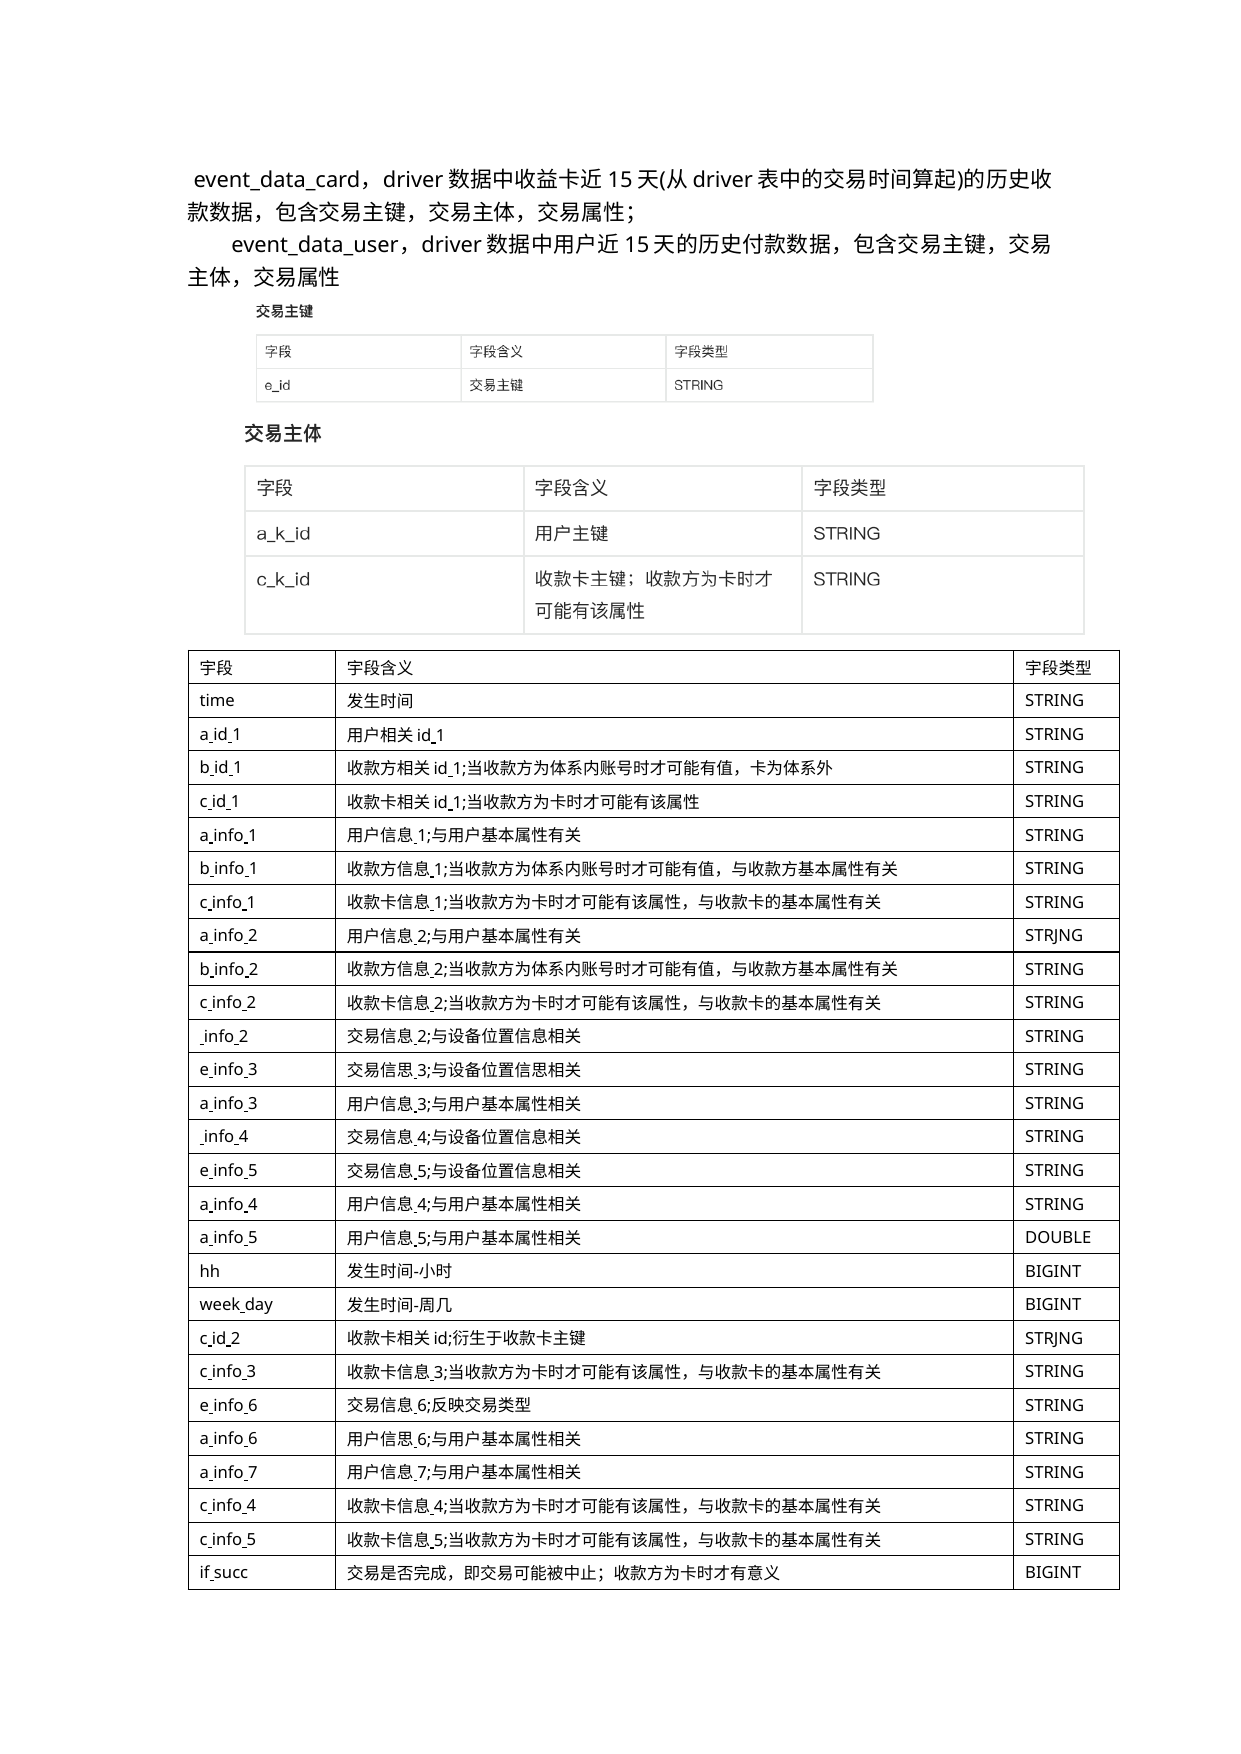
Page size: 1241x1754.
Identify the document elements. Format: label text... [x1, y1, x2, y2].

picture [231, 292, 887, 416]
table_cell STRING [1014, 785, 1119, 817]
table_cell 收款卡相关id 1;当收款方为卡时才可能有该属性 [336, 785, 1013, 817]
table_cell hh [189, 1254, 335, 1287]
table_cell 交易信息 2;与设备位置信息相关 [336, 1020, 1013, 1052]
table_cell 交易信息 4;与设备位置信息相关 [336, 1120, 1013, 1153]
table_cell STRING [1014, 885, 1119, 918]
table_cell STRING [1014, 1187, 1119, 1220]
table_cell 用户信思 6;与用户基本属性相关 [336, 1422, 1013, 1454]
table_cell c info 2 [189, 986, 335, 1018]
table_cell 收款卡信息 5;当收款方为卡时才可能有该属性，与收款卡的基本属性有关 [336, 1523, 1013, 1555]
table_cell c info 5 [189, 1523, 335, 1555]
table_cell 收款卡信息 1;当收款方为卡时才可能有该属性，与收款卡的基本属性有关 [336, 885, 1013, 918]
table_cell BIGINT [1014, 1288, 1119, 1320]
table_header 宇段类型 [1014, 651, 1119, 683]
table_cell STRING [1014, 1389, 1119, 1421]
table_cell 用户信息 3;与用户基本属性相关 [336, 1087, 1013, 1119]
table_cell 交易是否完成，即交易可能被中止；收款方为卡时才有意义 [336, 1556, 1013, 1589]
table_cell a info 7 [189, 1456, 335, 1488]
table_cell a info 2 [189, 919, 335, 951]
table_cell BIGINT [1014, 1254, 1119, 1287]
table_cell c info 3 [189, 1355, 335, 1387]
table_cell time [189, 684, 335, 717]
table_cell a info 3 [189, 1087, 335, 1119]
table_cell 交易信思 3;与设备位置信思相关 [336, 1053, 1013, 1086]
table_cell 收款卡信息 3;当收款方为卡时才可能有该属性，与收款卡的基本属性有关 [336, 1355, 1013, 1387]
table_cell DOUBLE [1014, 1221, 1119, 1253]
table_cell 用户信息 2;与用户基本属性有关 [336, 919, 1013, 951]
table_cell b info 1 [189, 852, 335, 884]
table_cell 收款卡信息 4;当收款方为卡时才可能有该属性，与收款卡的基本属性有关 [336, 1489, 1013, 1522]
table_cell a info 4 [189, 1187, 335, 1220]
table_cell STRING [1014, 953, 1119, 985]
table_cell a id 1 [189, 718, 335, 750]
table_cell c info 1 [189, 885, 335, 918]
table_cell STRING [1014, 1422, 1119, 1454]
table_cell 收款方信息 2;当收款方为体系内账号时才可能有值，与收款方基本属性有关 [336, 953, 1013, 985]
table_cell 收款方相关id 1;当收款方为体系内账号时才可能有值，卡为体系外 [336, 751, 1013, 784]
table_cell info 2 [189, 1020, 335, 1052]
table_cell week day [189, 1288, 335, 1320]
table_cell 用户信息 4;与用户基本属性相关 [336, 1187, 1013, 1220]
table_cell BIGINT [1014, 1556, 1119, 1589]
table_cell e info 6 [189, 1389, 335, 1421]
table_cell a info 5 [189, 1221, 335, 1253]
table_cell STRING [1014, 1087, 1119, 1119]
table_header 宇段 [189, 651, 335, 683]
table_cell STRING [1014, 718, 1119, 750]
table_cell 用户信息 1;与用户基本属性有关 [336, 818, 1013, 851]
table_cell 收款方信息 1;当收款方为体系内账号时才可能有值，与收款方基本属性有关 [336, 852, 1013, 884]
table_cell 收款卡信息 2;当收款方为卡时才可能有该属性，与收款卡的基本属性有关 [336, 986, 1013, 1018]
table_cell STRING [1014, 751, 1119, 784]
table_cell STRING [1014, 1053, 1119, 1086]
table_cell STRING [1014, 1020, 1119, 1052]
table_header 宇段含义 [336, 651, 1013, 683]
table_cell 发生时间-周几 [336, 1288, 1013, 1320]
table_cell STRING [1014, 818, 1119, 851]
table_cell STRING [1014, 1523, 1119, 1555]
table_cell STRING [1014, 986, 1119, 1018]
table_cell c id 1 [189, 785, 335, 817]
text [187, 162, 1053, 227]
table_cell a info 1 [189, 818, 335, 851]
table_cell STRING [1014, 1120, 1119, 1153]
table_cell 用户相关id 1 [336, 718, 1013, 750]
table_cell 发生时间-小时 [336, 1254, 1013, 1287]
table_cell STRJNG [1014, 1321, 1119, 1354]
table_cell 收款卡相关id;衍生于收款卡主键 [336, 1321, 1013, 1354]
table_cell if succ [189, 1556, 335, 1589]
table_cell STRING [1014, 1355, 1119, 1387]
table_cell 交易信息 6;反映交易类型 [336, 1389, 1013, 1421]
table_cell c info 4 [189, 1489, 335, 1522]
table_cell 用户信息 5;与用户基本属性相关 [336, 1221, 1013, 1253]
table_cell STRING [1014, 1489, 1119, 1522]
table_cell STRING [1014, 1456, 1119, 1488]
table_cell 交易信息 5;与设备位置信息相关 [336, 1154, 1013, 1186]
table_cell c id 2 [189, 1321, 335, 1354]
picture [231, 422, 1097, 640]
table_cell info 4 [189, 1120, 335, 1153]
table_cell STRING [1014, 852, 1119, 884]
table_cell b id 1 [189, 751, 335, 784]
text event_data_user，driver数据中⽤户近15天的历史付款数据，包含交易主键，交易主体，交易属性 [187, 227, 1053, 292]
table_cell e info 5 [189, 1154, 335, 1186]
table_cell STRING [1014, 1154, 1119, 1186]
table_cell a info 6 [189, 1422, 335, 1454]
table_cell 发生时间 [336, 684, 1013, 717]
table_cell STRING [1014, 684, 1119, 717]
table_cell 用户信息 7;与用户基本属性相关 [336, 1456, 1013, 1488]
table_cell STRJNG [1014, 919, 1119, 951]
table_cell b info 2 [189, 953, 335, 985]
table_cell e info 3 [189, 1053, 335, 1086]
